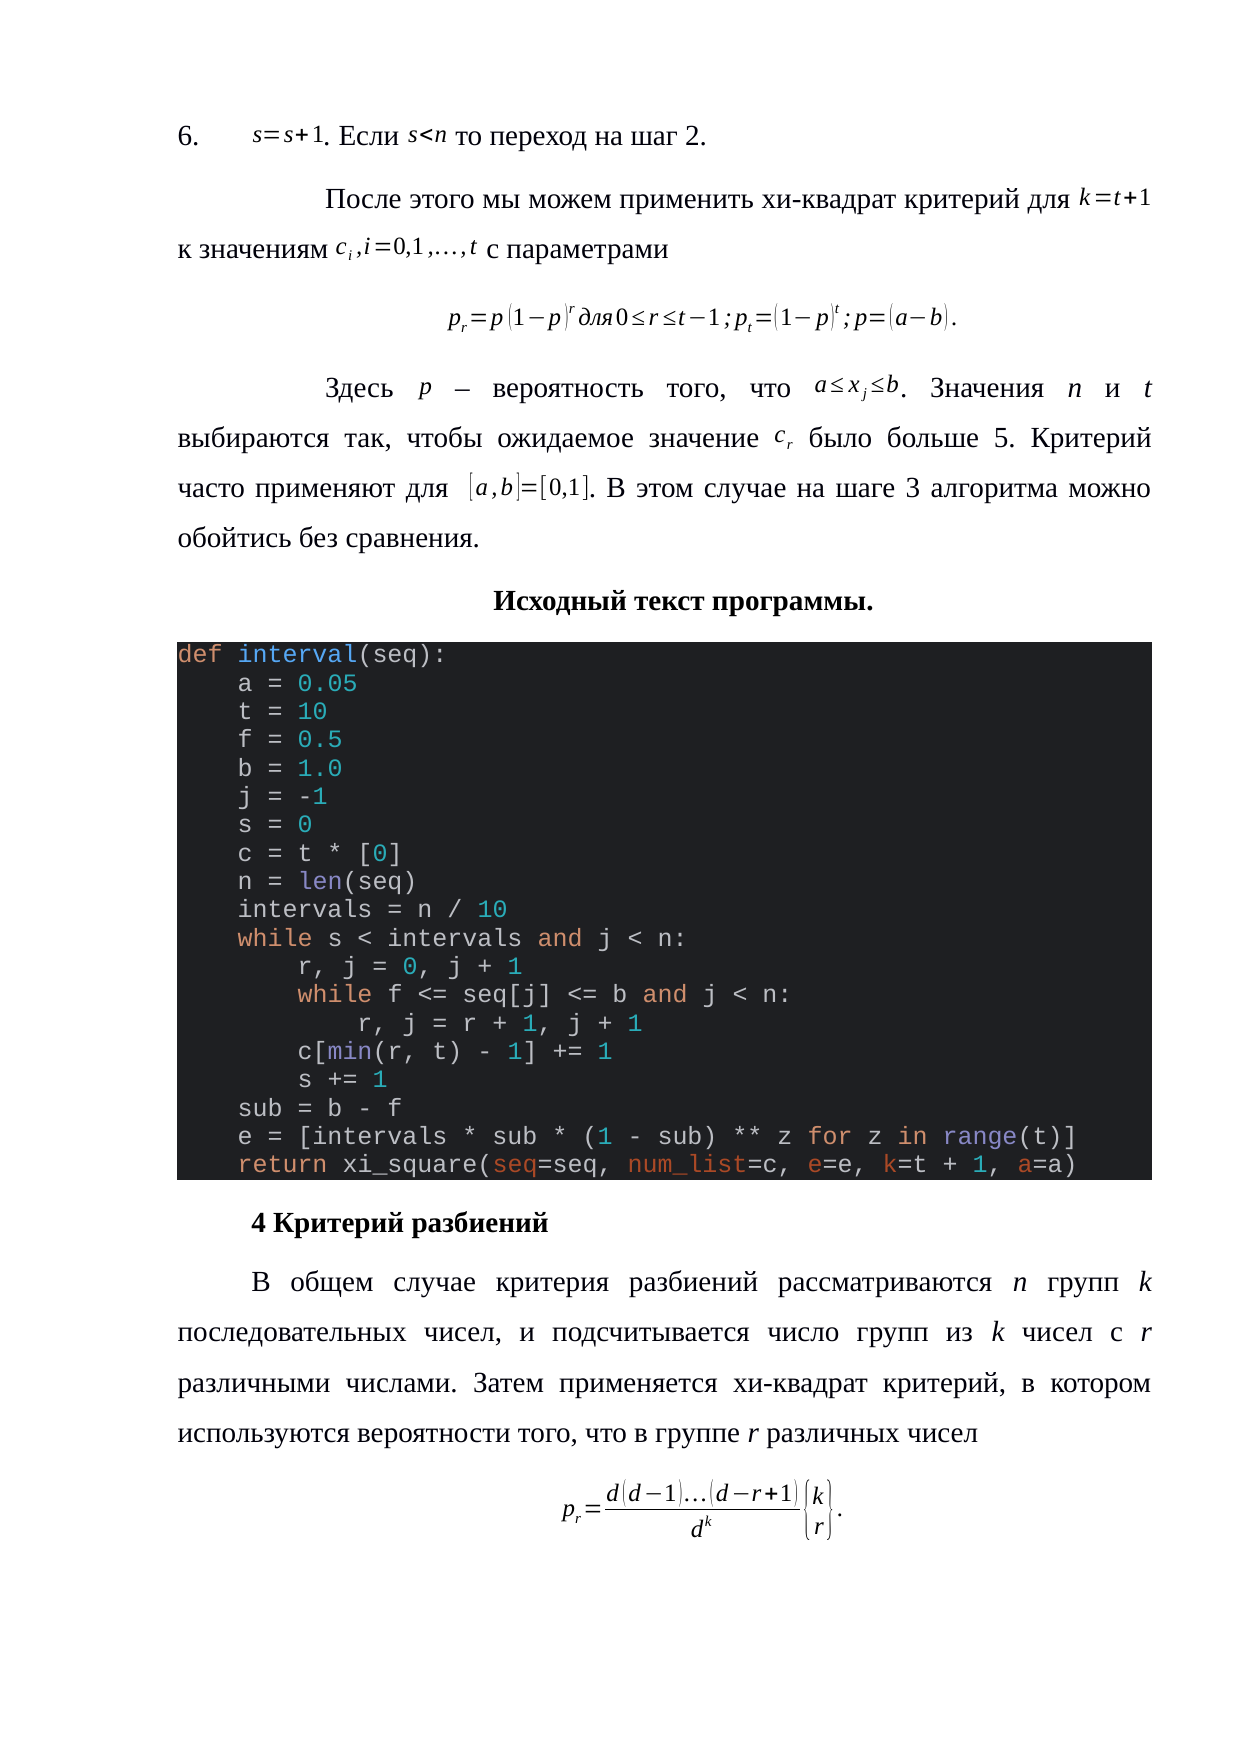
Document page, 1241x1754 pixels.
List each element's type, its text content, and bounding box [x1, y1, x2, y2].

subtitle 4 Критерий разбиений [177, 1205, 1152, 1239]
text Здесь – вероятность того, что . Значения n и t выбираются так, чтобы ожидаемое значение было больше 5. Критерий часто применяют для . В этом случае на шаге 3 алгоритма можно обойтись без сравнения. [177, 370, 1152, 554]
list Исходный текст программы. [215, 583, 1152, 617]
text def interval(seq): a = 0.05 t = 10 f = 0.5 b = 1.0 j = -1 s = 0 c = t * [0] n = len(seq) intervals = n / 10 while s < intervals and j < n: r, j = 0, j + 1 while f <= seq[j] <= b and j < n: r, j = r + 1, j + 1 c[min(r, t) - 1] += 1 s += 1 sub = b - f e = [intervals * sub * (1 - sub) ** z for z in range(t)] return xi_square(seq=seq, num_list=c, e=e, k=t + 1, a=a) [177, 642, 1152, 1180]
list . Если то переход на шаг 2. [177, 118, 1152, 152]
text В общем случае критерия разбиений рассматриваются n групп k последовательных чисел, и подсчитывается число групп из k чисел с r различными числами. Затем применяется хи-квадрат критерий, в котором используются вероятности того, что в группе r различных чисел [177, 1264, 1152, 1448]
text После этого мы можем применить хи-квадрат критерий для к значениям с параметрами [177, 181, 1152, 265]
